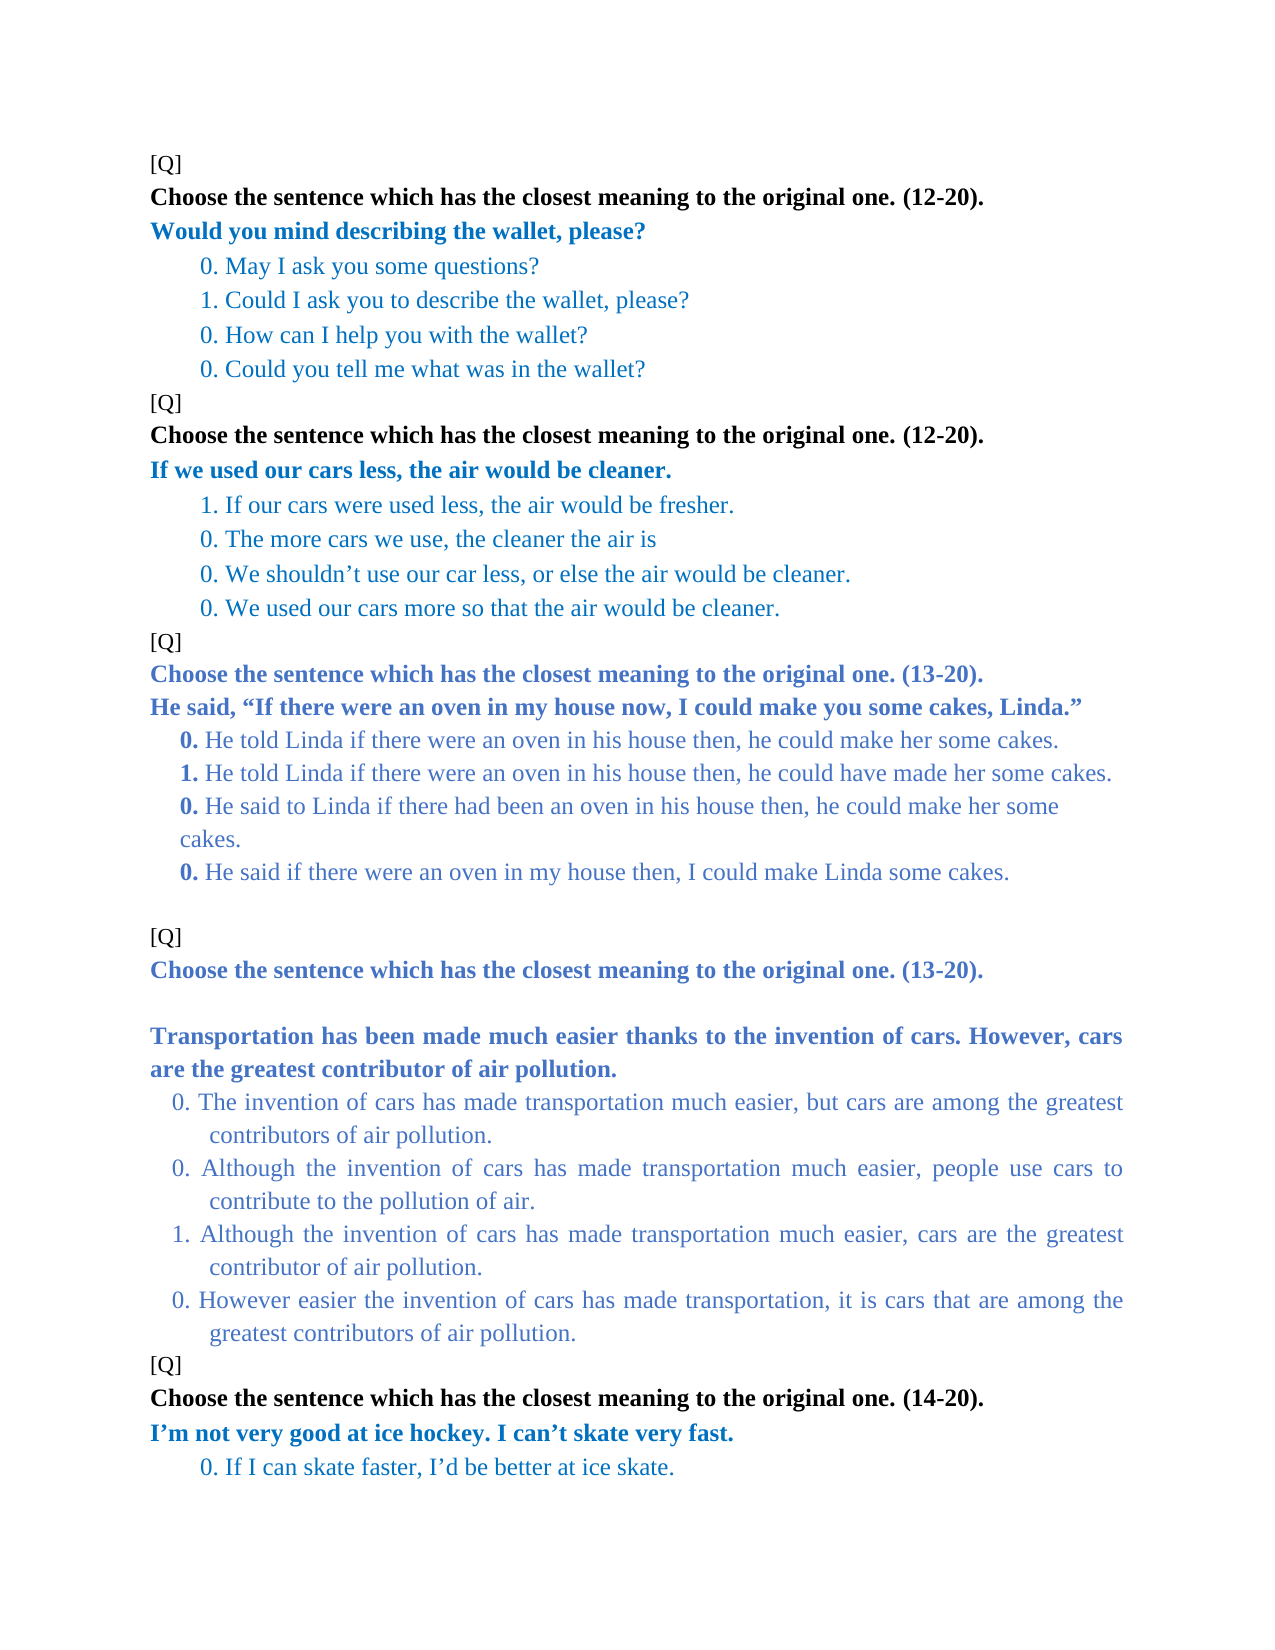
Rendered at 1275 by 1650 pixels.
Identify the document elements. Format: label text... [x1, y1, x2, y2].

text 1. Could I ask you to describe the wallet, please? [150, 285, 1125, 314]
list 0. We shouldn’t use our car less, or else the air would be cleaner. [150, 559, 1125, 587]
list If we used our cars less, the air would be cleaner. [150, 455, 1125, 484]
text Choose the sentence which has the closest meaning to the original one. (12-20). [150, 182, 1125, 210]
text 0. However easier the invention of cars has made transportation, it is cars that are among the greatest contributors of air pollution. [172, 1285, 1125, 1347]
text [Q] [150, 1351, 1125, 1378]
text Would you mind describing the wallet, please? [150, 216, 1125, 245]
text 0. The invention of cars has made transportation much easier, but cars are among the greatest contributors of air pollution. [172, 1087, 1125, 1149]
text 0. We used our cars more so that the air would be cleaner. [150, 593, 1125, 622]
text I’m not very good at ice hockey. I can’t skate very fast. [150, 1418, 1125, 1446]
list 1. If our cars were used less, the air would be fresher. [150, 490, 1125, 518]
text He said, “If there were an oven in my house now, I could make you some cakes, Linda.” [150, 692, 1125, 721]
text [Q] [150, 389, 1125, 415]
text [Q] [150, 628, 1125, 654]
text 0. Although the invention of cars has made transportation much easier, people use cars to contribute to the pollution of air. [172, 1153, 1125, 1215]
text 0. If I can skate faster, I’d be better at ice skate. [150, 1452, 1125, 1481]
text 0. He told Linda if there were an oven in his house then, he could make her some cakes. [150, 725, 1125, 754]
text 0. May I ask you some questions? [150, 251, 1125, 280]
list 0. The more cars we use, the cleaner the air is [150, 524, 1125, 553]
text Choose the sentence which has the closest meaning to the original one. (13-20). [150, 955, 1125, 984]
text 0. Could you tell me what was in the wallet? [150, 354, 1125, 383]
text Choose the sentence which has the closest meaning to the original one. (13-20). [150, 659, 1125, 688]
text [Q] [150, 150, 1125, 176]
text 0. He said if there were an oven in my house then, I could make Linda some cakes. [150, 857, 1125, 886]
text 1. Although the invention of cars has made transportation much easier, cars are the greatest contributor of air pollution. [172, 1219, 1125, 1281]
text 0. He said to Linda if there had been an oven in his house then, he could make her some cakes. [179, 791, 1125, 853]
text Transportation has been made much easier thanks to the invention of cars. However, cars are the greatest contributor of air pollution. [150, 1021, 1125, 1083]
text 0. How can I help you with the wallet? [150, 320, 1125, 349]
text 1. He told Linda if there were an oven in his house then, he could have made her some cakes. [179, 758, 1125, 787]
text [Q] [150, 923, 1125, 950]
text Choose the sentence which has the closest meaning to the original one. (12-20). [150, 420, 1125, 449]
text Choose the sentence which has the closest meaning to the original one. (14-20). [150, 1383, 1125, 1412]
